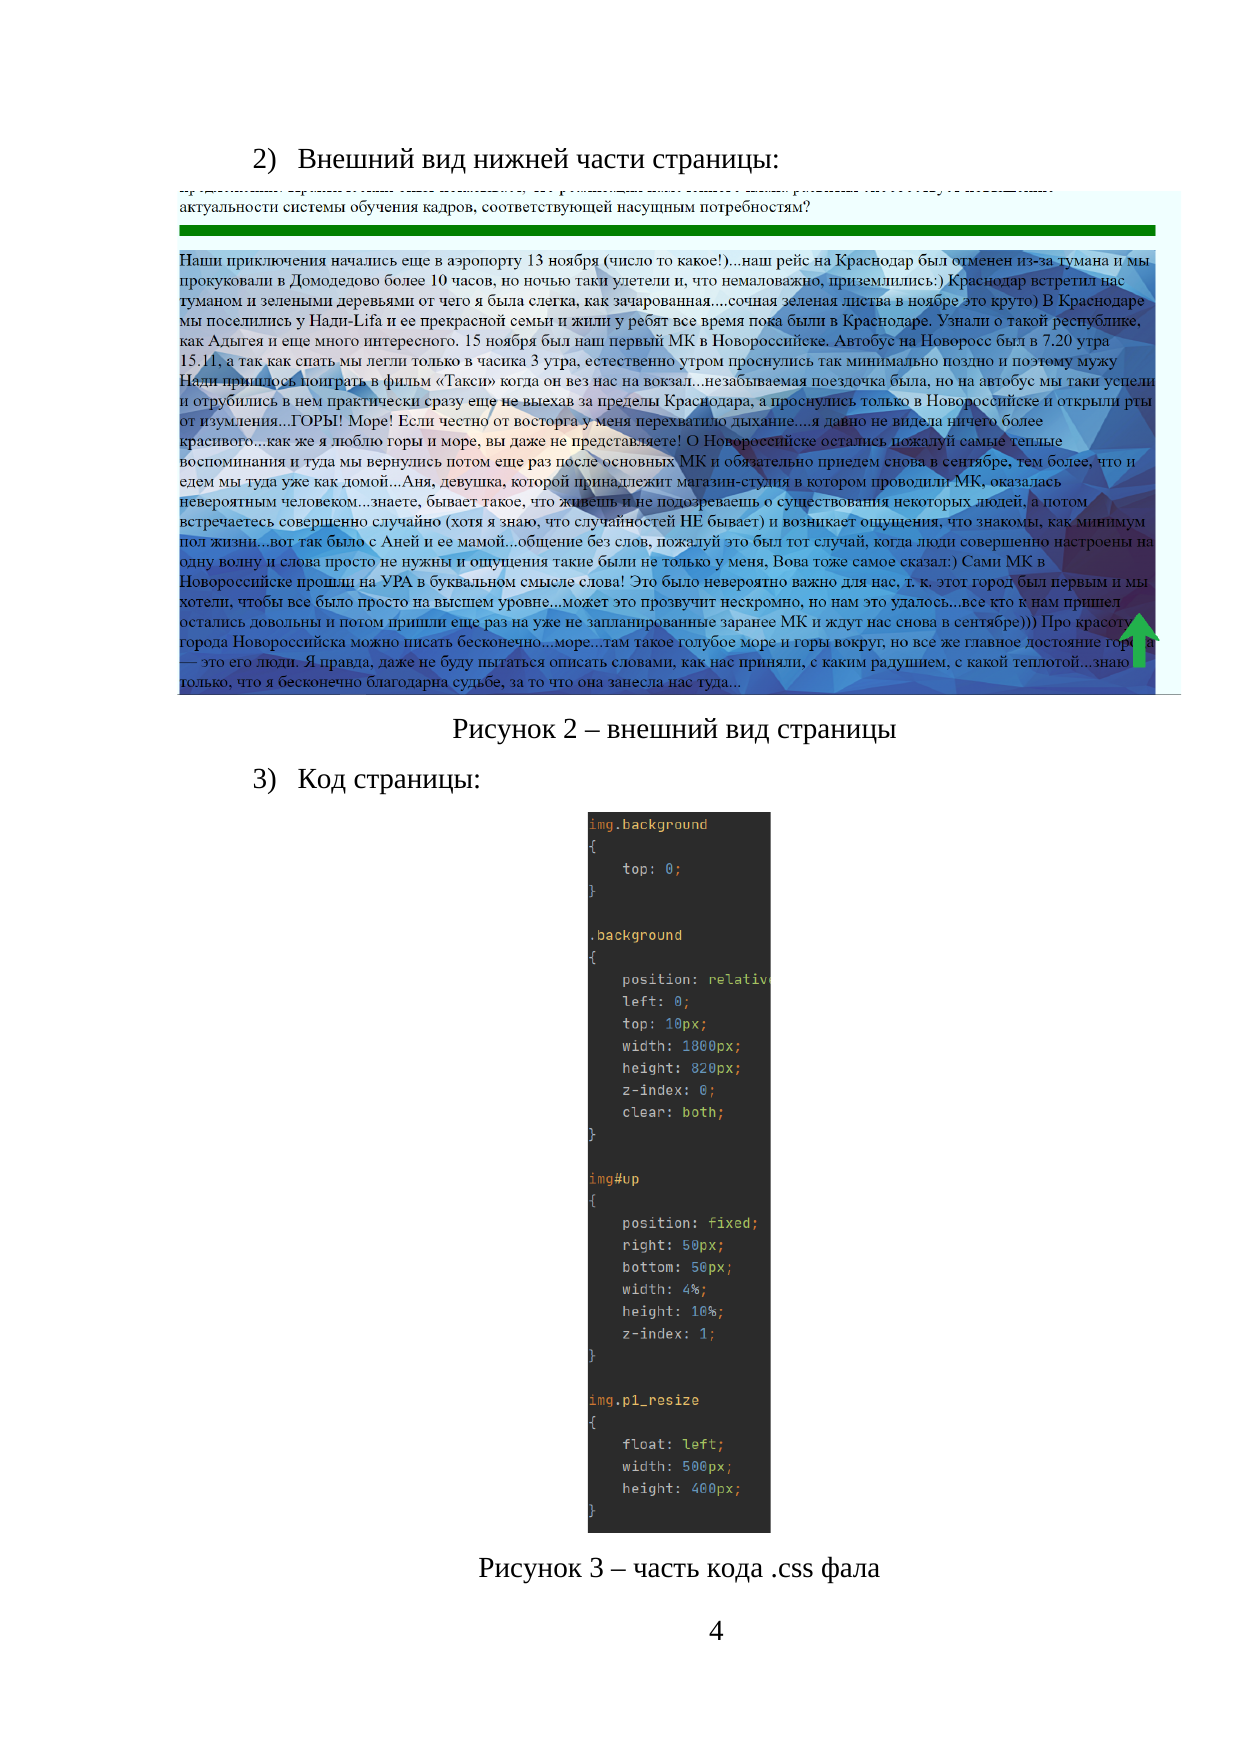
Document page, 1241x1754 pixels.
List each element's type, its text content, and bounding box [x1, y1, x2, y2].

list Рисунок 2 – внешний вид страницы [168, 711, 1181, 745]
picture [587, 812, 771, 1533]
list Код страницы: [177, 762, 1181, 795]
list Внешний вид нижней части страницы: [168, 141, 1181, 174]
list Рисунок 3 – часть кода .css фала [177, 1550, 1181, 1583]
picture [177, 191, 1182, 695]
